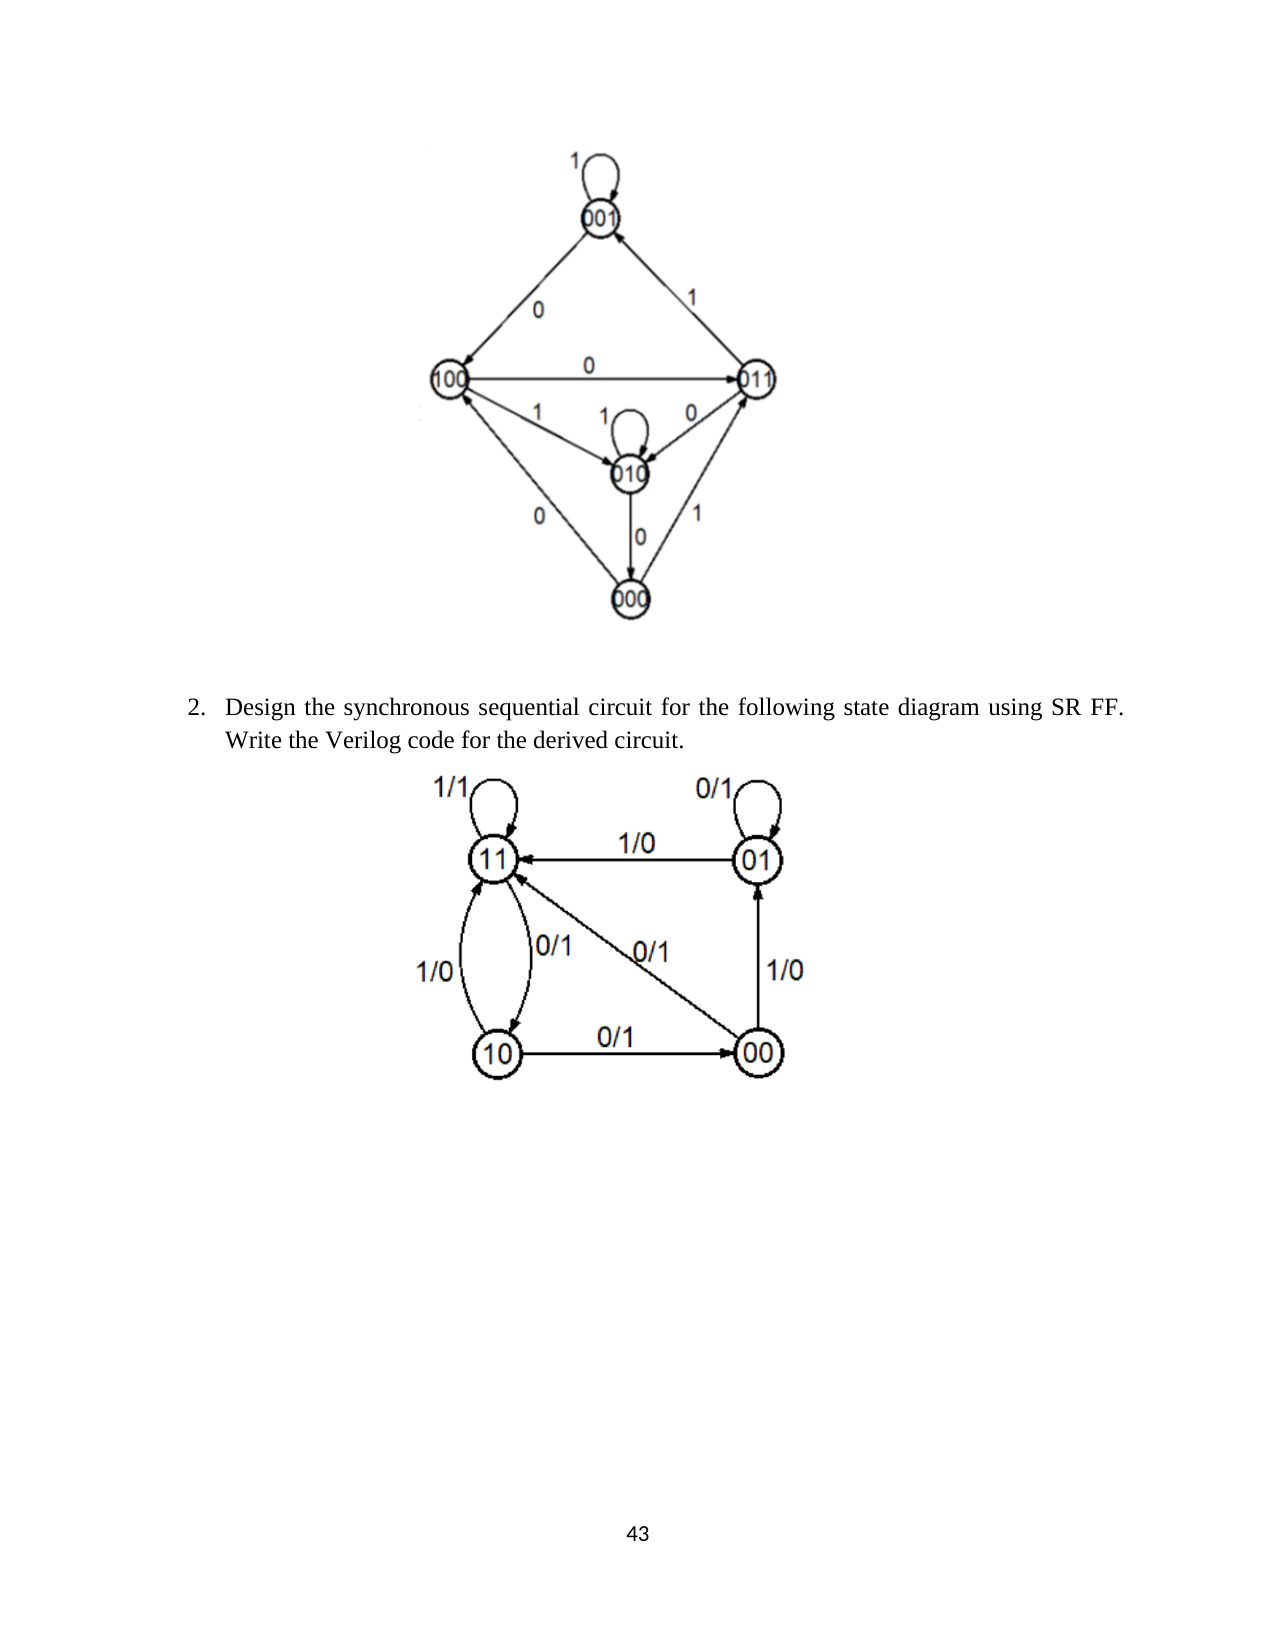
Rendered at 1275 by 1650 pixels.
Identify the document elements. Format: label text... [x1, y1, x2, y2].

list Design the synchronous sequential circuit for the following state diagram using SR FF. Write the Verilog code for the derived circuit. [187, 692, 1125, 754]
picture [400, 758, 876, 1111]
picture [419, 150, 856, 651]
